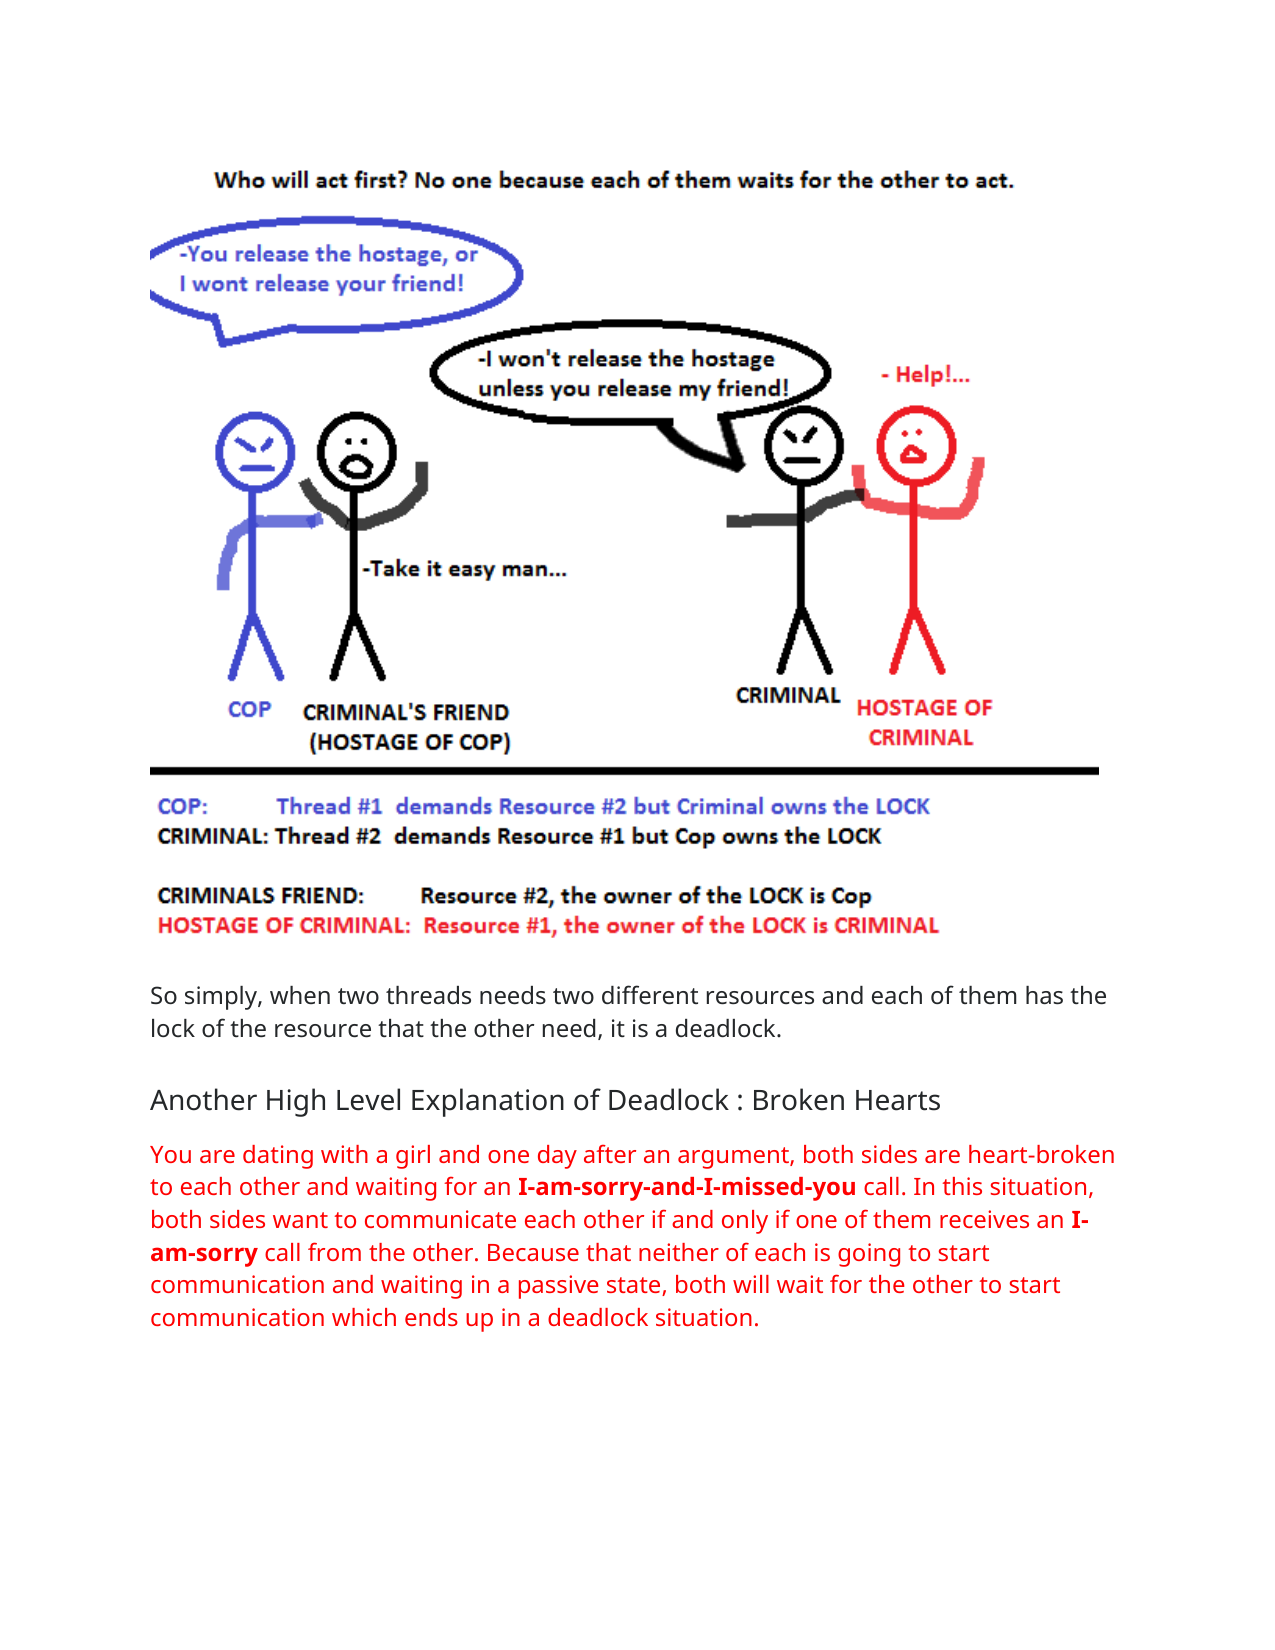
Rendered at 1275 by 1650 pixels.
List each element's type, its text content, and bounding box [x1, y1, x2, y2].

text So simply, when two threads needs two different resources and each of them has the lock of the resource that the other need, it is a deadlock. [150, 979, 1125, 1044]
text Another High Level Explanation of Deadlock : Broken Hearts [150, 1081, 1125, 1119]
picture [150, 150, 1099, 974]
text You are dating with a girl and one day after an argument, both sides are heart-broken to each other and waiting for an I-am-sorry-and-I-missed-you call. In this situation, both sides want to communicate each other if and only if one of them receives an I-am-sorry call from the other. Because that neither of each is going to start communication and waiting in a passive state, both will wait for the other to start communication which ends up in a deadlock situation. [150, 1138, 1125, 1333]
